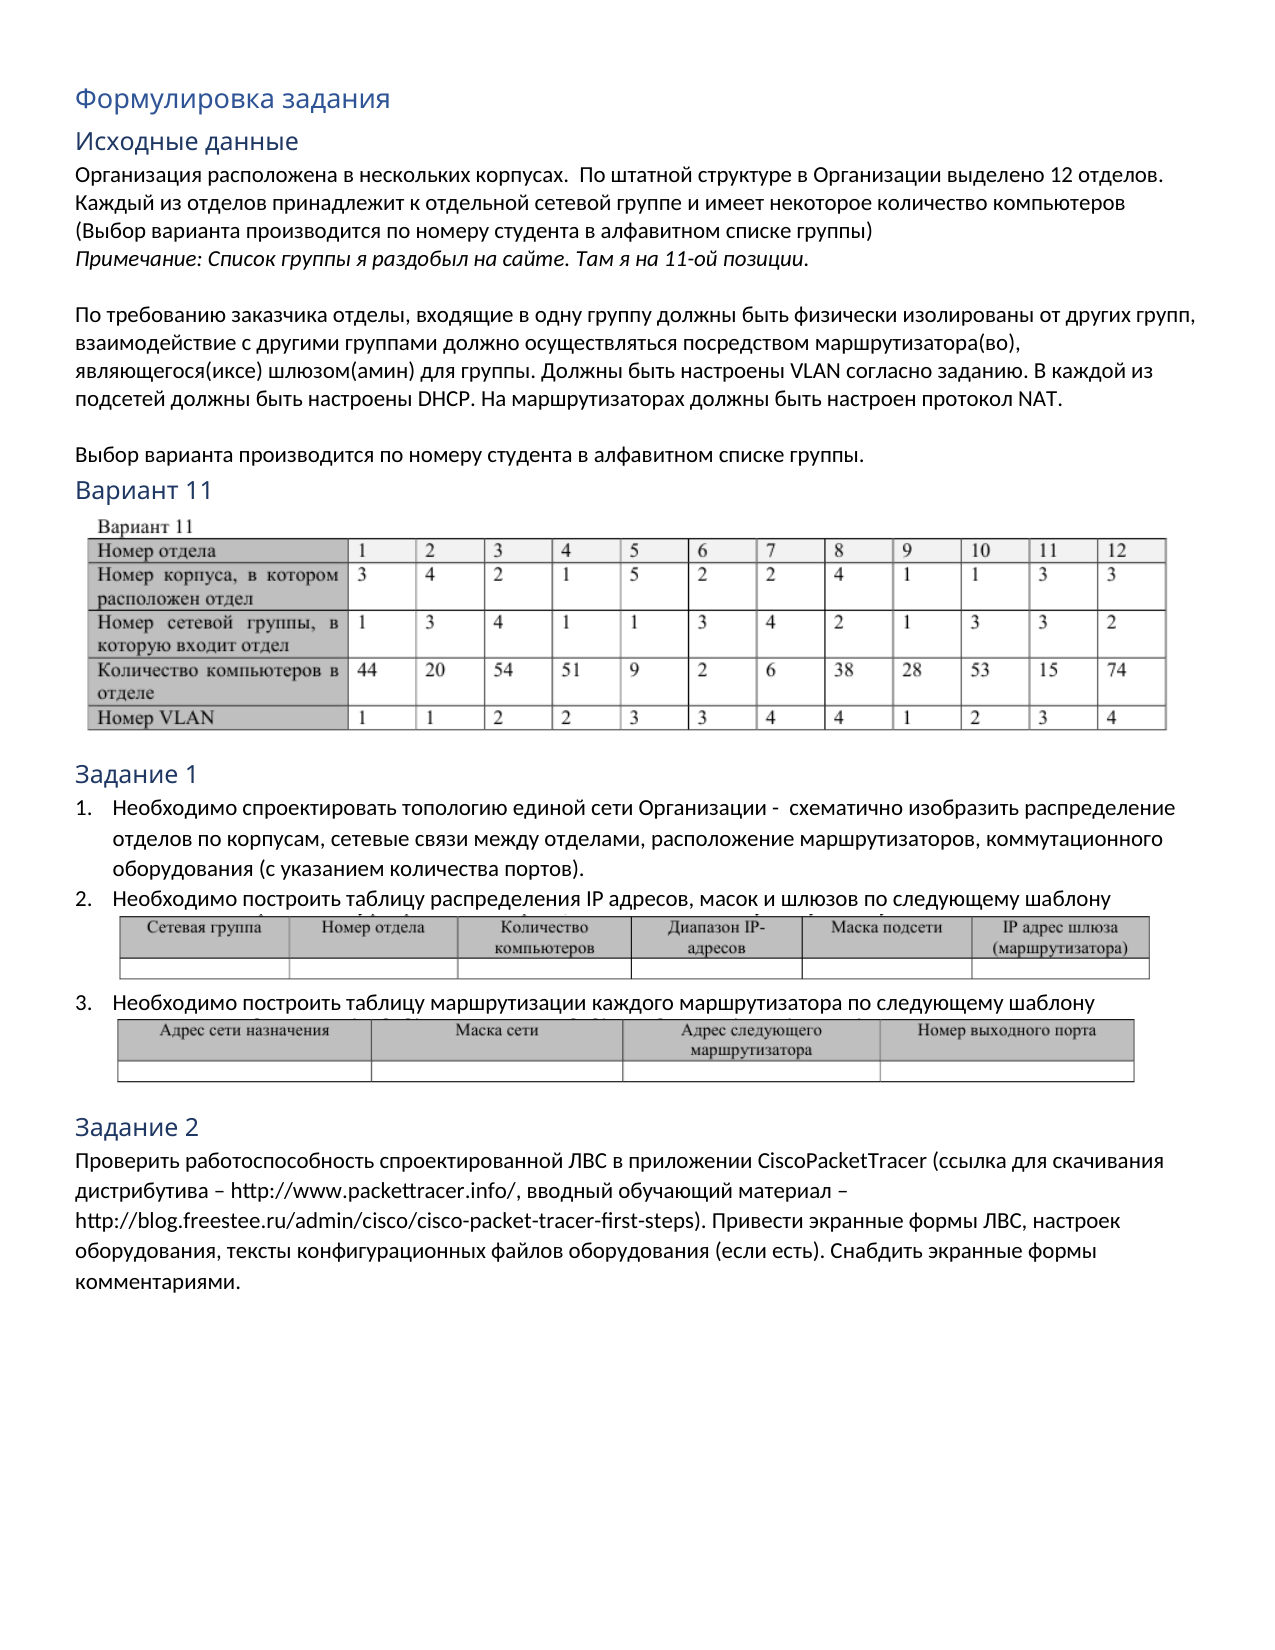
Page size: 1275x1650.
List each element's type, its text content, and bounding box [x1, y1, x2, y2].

picture [75, 509, 1200, 738]
subtitle Формулировка задания [75, 79, 1200, 116]
text Организация расположена в нескольких корпусах. По штатной структуре в Организации выделено 12 отделов. Каждый из отделов принадлежит к отдельной сетевой группе и имеет некоторое количество компьютеров (Выбор варианта производится по номеру студента в алфавитном списке группы) [75, 160, 1200, 244]
subtitle Задание 1 [75, 757, 1200, 791]
list Необходимо построить таблицу распределения IP адресов, масок и шлюзов по следующему шаблону [75, 884, 1200, 912]
text По требованию заказчика отделы, входящие в одну группу должны быть физически изолированы от других групп, взаимодействие с другими группами должно осуществляться посредством маршрутизатора(во), являющегося(иксе) шлюзом(амин) для группы. Должны быть настроены VLAN согласно заданию. В каждой из подсетей должны быть настроены DHCP. На маршрутизаторах должны быть настроен протокол NAT. [75, 300, 1200, 412]
subtitle Вариант 11 [75, 472, 1200, 506]
text Примечание: Список группы я раздобыл на сайте. Там я на 11-ой позиции. [75, 244, 1200, 272]
list Необходимо спроектировать топологию единой сети Организации - схематично изобразить распределение отделов по корпусам, сетевые связи между отделами, расположение маршрутизаторов, коммутационного оборудования (с указанием количества портов). [75, 793, 1200, 882]
subtitle Исходные данные [75, 123, 1200, 157]
subtitle Задание 2 [75, 1109, 1200, 1143]
text Проверить работоспособность спроектированной ЛВС в приложении CiscoPacketTracer (ссылка для скачивания дистрибутива – http://www.packettracer.info/, вводный обучающий материал – http://blog.freestee.ru/admin/cisco/cisco-packet-tracer-first-steps). Привести экранные формы ЛВС, настроек оборудования, тексты конфигурационных файлов оборудования (если есть). Снабдить экранные формы комментариями. [75, 1146, 1200, 1325]
picture [112, 914, 1151, 986]
text Выбор варианта производится по номеру студента в алфавитном списке группы. [75, 440, 1200, 468]
picture [112, 1018, 1140, 1091]
